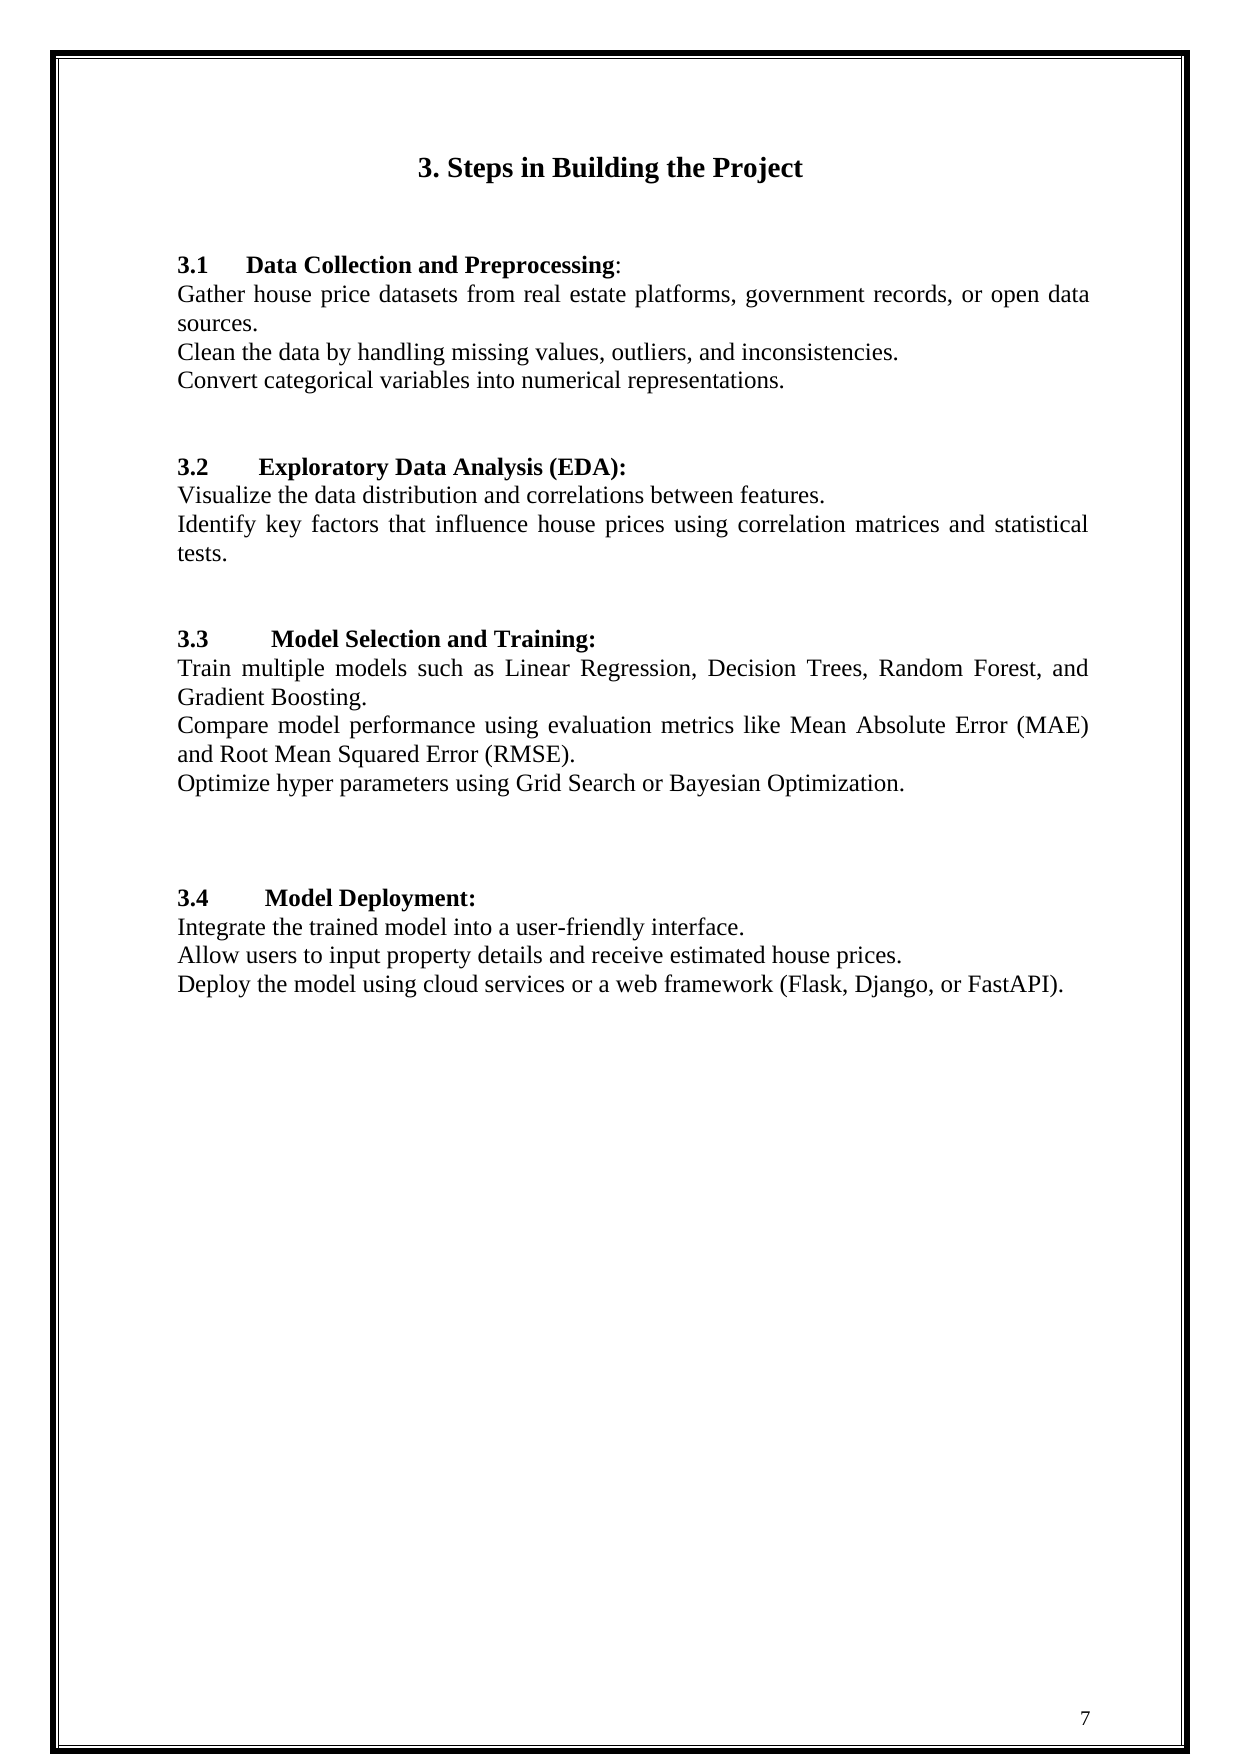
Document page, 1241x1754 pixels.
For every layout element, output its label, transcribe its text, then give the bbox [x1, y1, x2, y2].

text Convert categorical variables into numerical representations. [177, 366, 1090, 394]
text 3.1 Data Collection and Preprocessing: [177, 251, 1090, 279]
text Visualize the data distribution and correlations between features. [177, 481, 1090, 509]
text Identify key factors that influence house prices using correlation matrices and statistical tests. [177, 509, 1090, 567]
text Allow users to input property details and receive estimated house prices. [177, 941, 1090, 969]
text 3.2 Exploratory Data Analysis (EDA): [177, 452, 1090, 481]
text 3. Steps in Building the Project [177, 150, 1090, 183]
text Compare model performance using evaluation metrics like Mean Absolute Error (MAE) and Root Mean Squared Error (RMSE). [177, 711, 1090, 768]
text Deploy the model using cloud services or a web framework (Flask, Django, or FastAPI). [177, 969, 1090, 998]
text Clean the data by handling missing values, outliers, and inconsistencies. [177, 337, 1090, 366]
text Train multiple models such as Linear Regression, Decision Trees, Random Forest, and Gradient Boosting. [177, 653, 1090, 711]
text 3.4 Model Deployment: [177, 883, 1090, 912]
text 3.3 Model Selection and Training: [177, 624, 1090, 653]
text Optimize hyper parameters using Grid Search or Bayesian Optimization. [177, 768, 1090, 797]
text Gather house price datasets from real estate platforms, government records, or open data sources. [177, 279, 1090, 337]
text Integrate the trained model into a user-friendly interface. [177, 912, 1090, 941]
